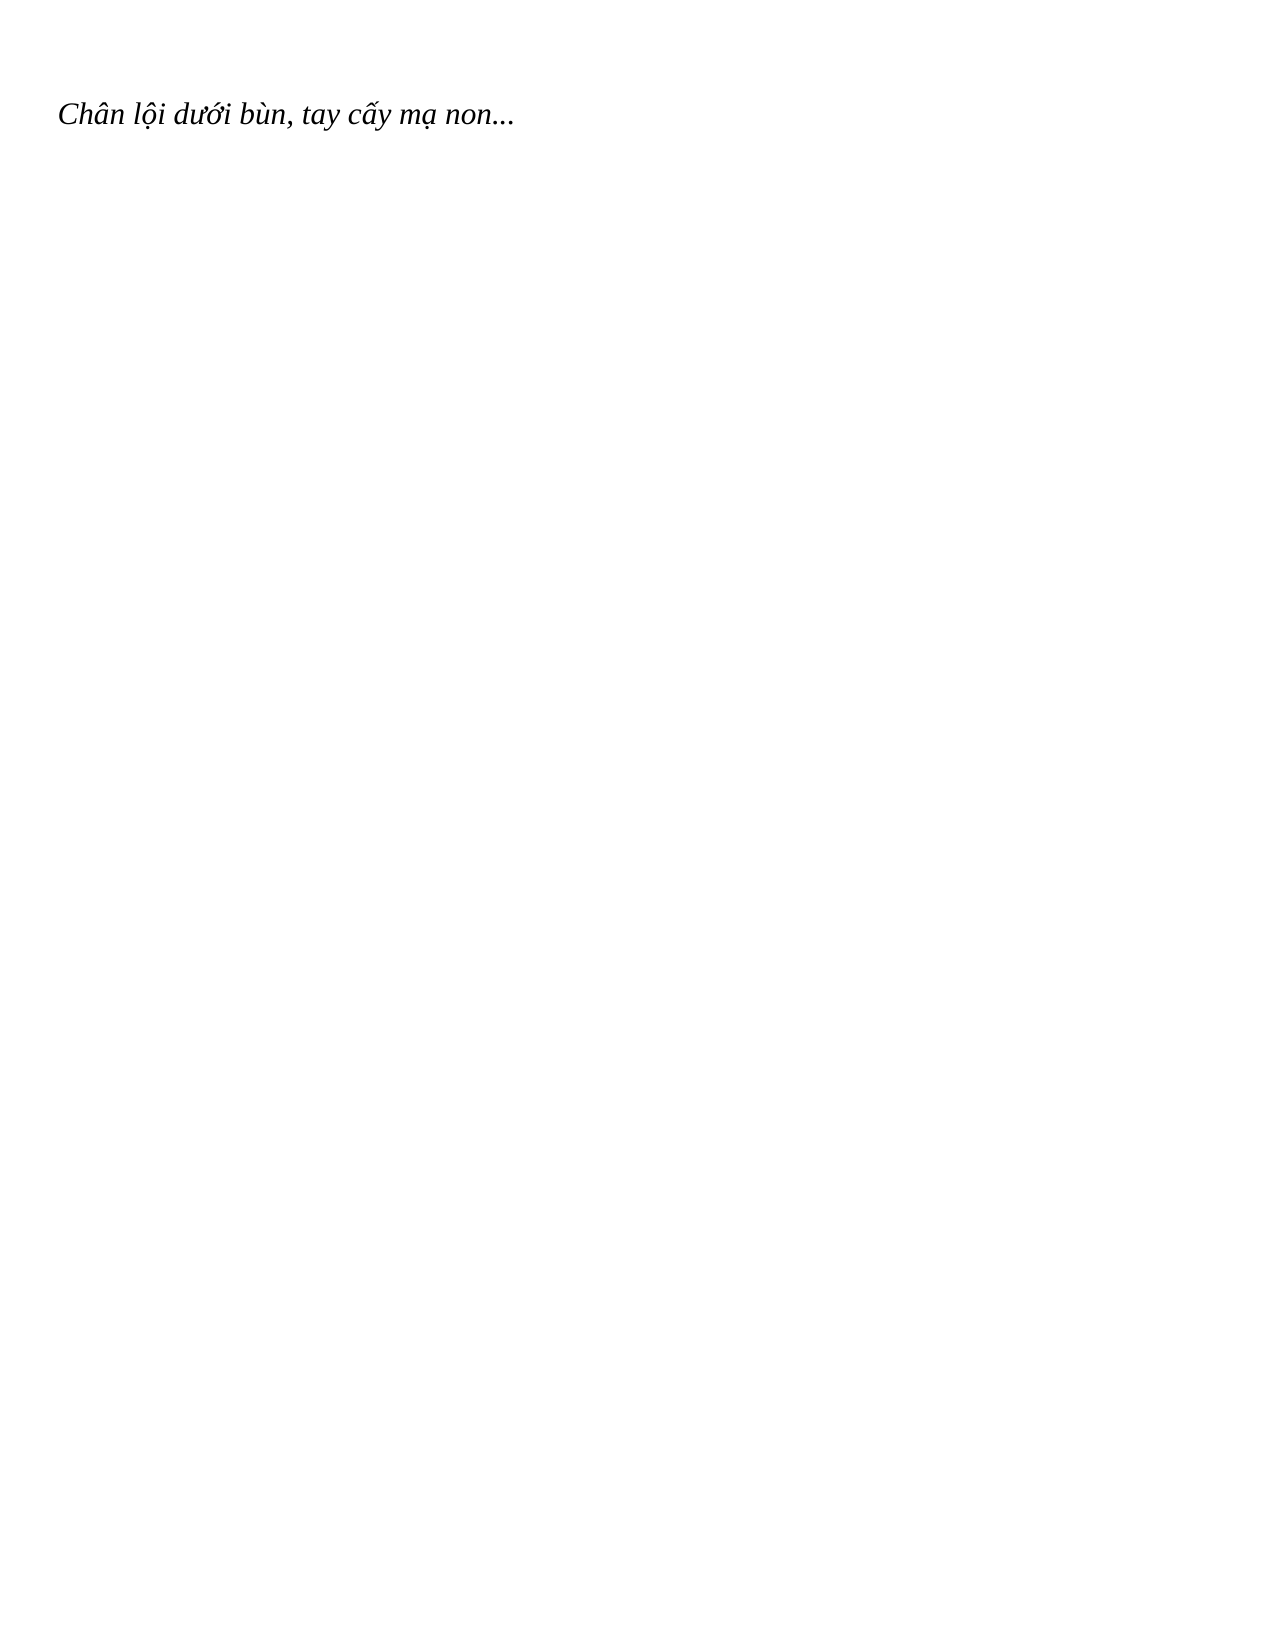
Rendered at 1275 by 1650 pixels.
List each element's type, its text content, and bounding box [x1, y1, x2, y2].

text Chân lội dưới bùn, tay cấy mạ non... [57, 96, 1275, 132]
